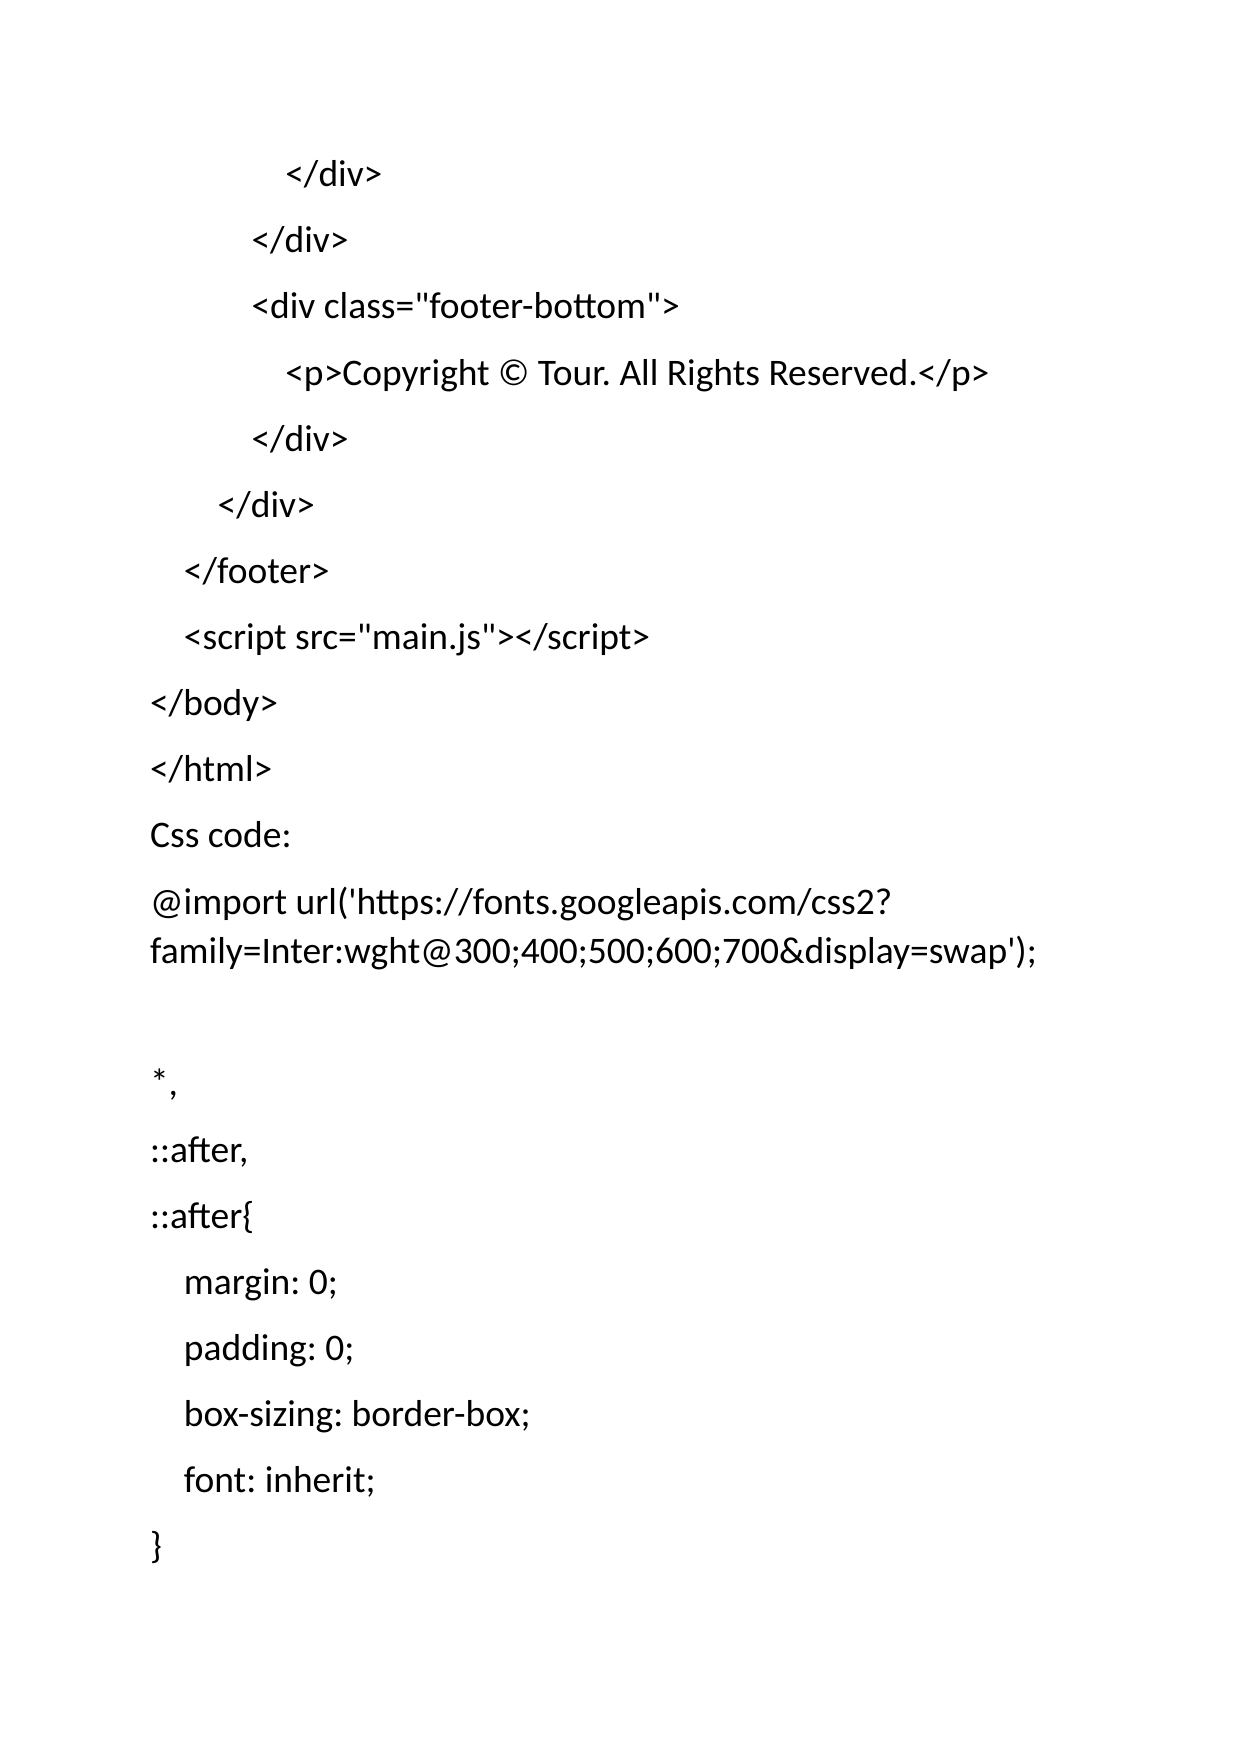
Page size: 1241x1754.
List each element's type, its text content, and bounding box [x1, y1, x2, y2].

text *, [150, 1059, 1090, 1105]
text Css code: [150, 811, 1090, 857]
text </html> [150, 745, 1090, 791]
text <div class="footer-bottom"> [150, 282, 1090, 328]
text </div> [150, 150, 1090, 196]
text </div> [150, 414, 1090, 460]
text font: inherit; [150, 1456, 1090, 1502]
text padding: 0; [150, 1324, 1090, 1370]
text ::after{ [150, 1192, 1090, 1237]
text margin: 0; [150, 1258, 1090, 1304]
text </div> [150, 216, 1090, 262]
text </footer> [150, 547, 1090, 593]
text <script src="main.js"></script> [150, 613, 1090, 659]
text } [150, 1522, 1090, 1568]
text ::after, [150, 1126, 1090, 1171]
text </body> [150, 679, 1090, 725]
text @import url('https://fonts.googleapis.com/css2?family=Inter:wght@300;400;500;600;700&display=swap'); [150, 878, 1090, 973]
text <p>Copyright © Tour. All Rights Reserved.</p> [150, 348, 1090, 394]
text </div> [150, 481, 1090, 527]
text box-sizing: border-box; [150, 1390, 1090, 1436]
